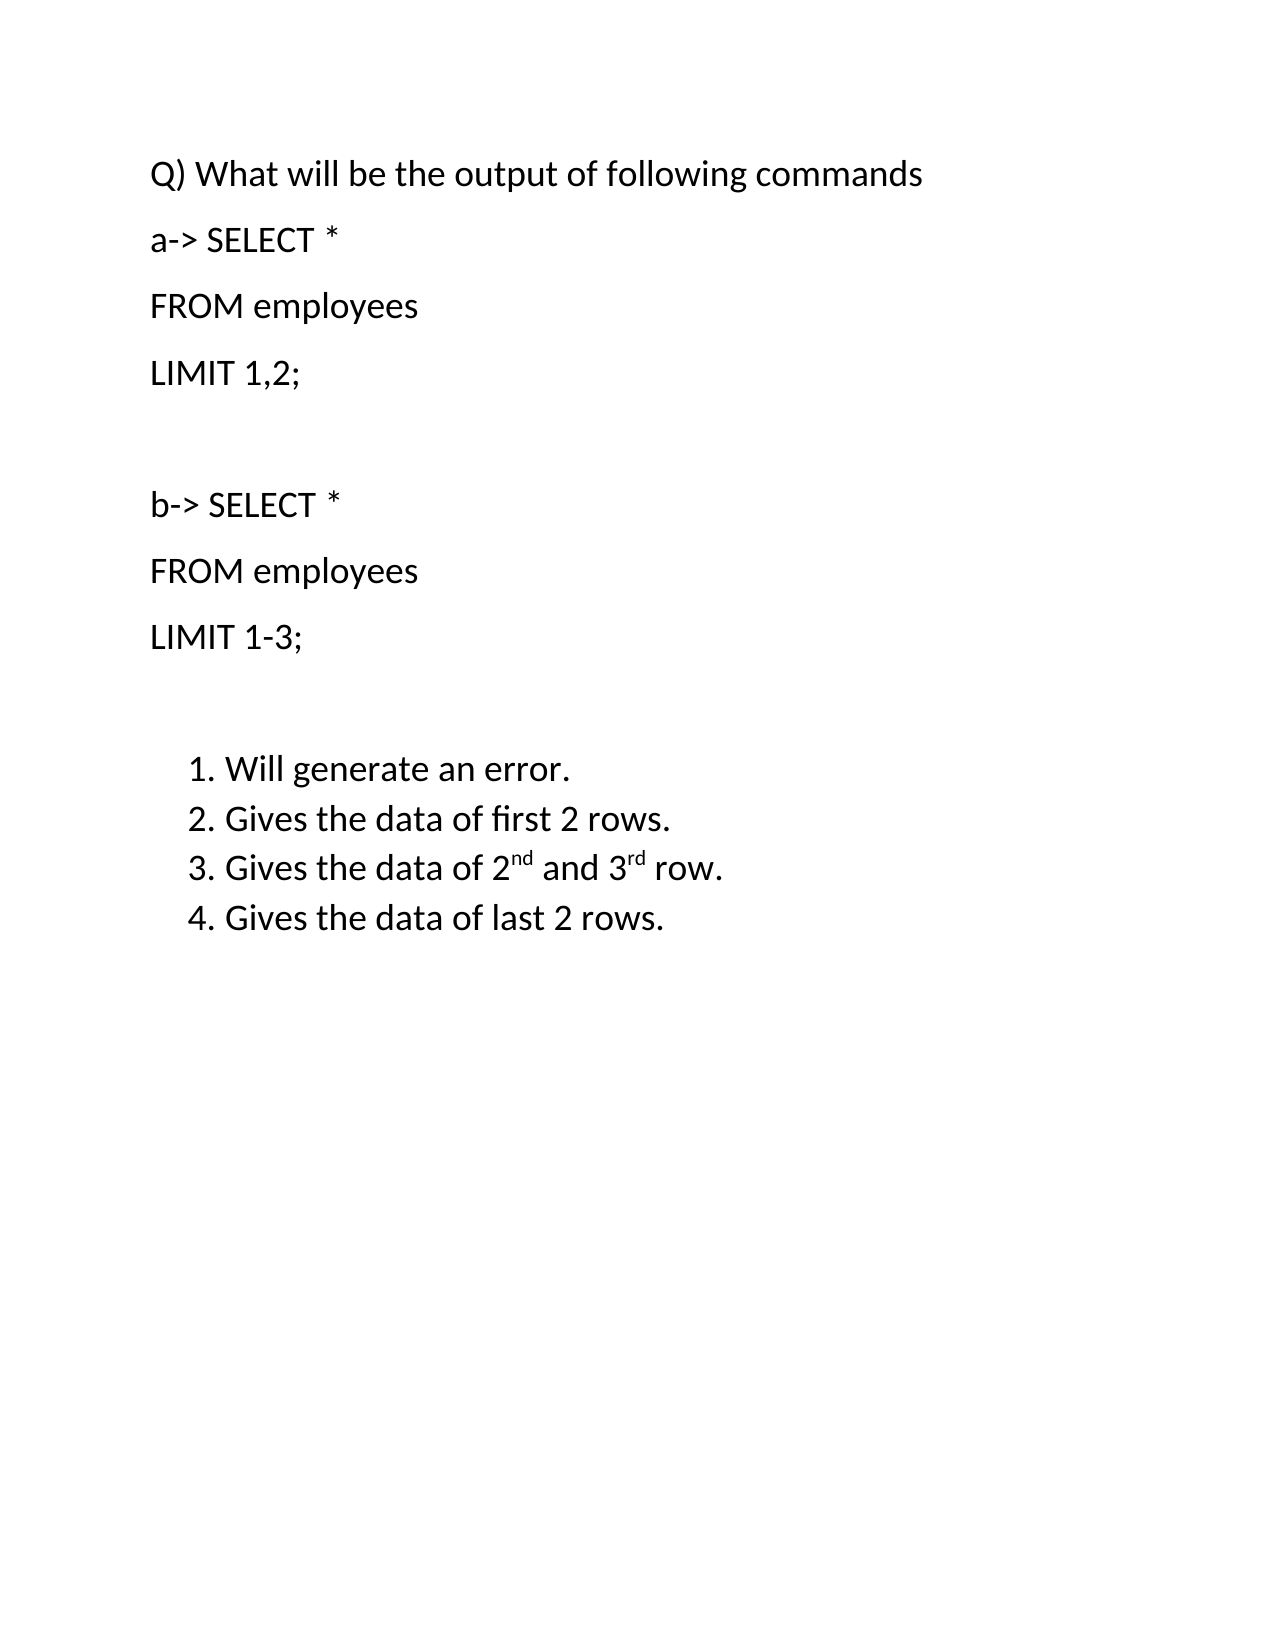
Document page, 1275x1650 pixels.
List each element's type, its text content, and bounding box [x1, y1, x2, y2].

text Q) What will be the output of following commands [150, 150, 1125, 196]
text b-> SELECT * [150, 481, 1125, 527]
text LIMIT 1-3; [150, 613, 1125, 659]
text a-> SELECT * [150, 216, 1125, 262]
text FROM employees [150, 547, 1125, 593]
list Gives the data of first 2 rows. [187, 795, 1125, 841]
list Will generate an error. [187, 745, 1125, 791]
list Gives the data of 2nd and 3rd row. [187, 844, 1125, 890]
text LIMIT 1,2; [150, 348, 1125, 394]
list Gives the data of last 2 rows. [187, 894, 1125, 939]
text FROM employees [150, 282, 1125, 328]
